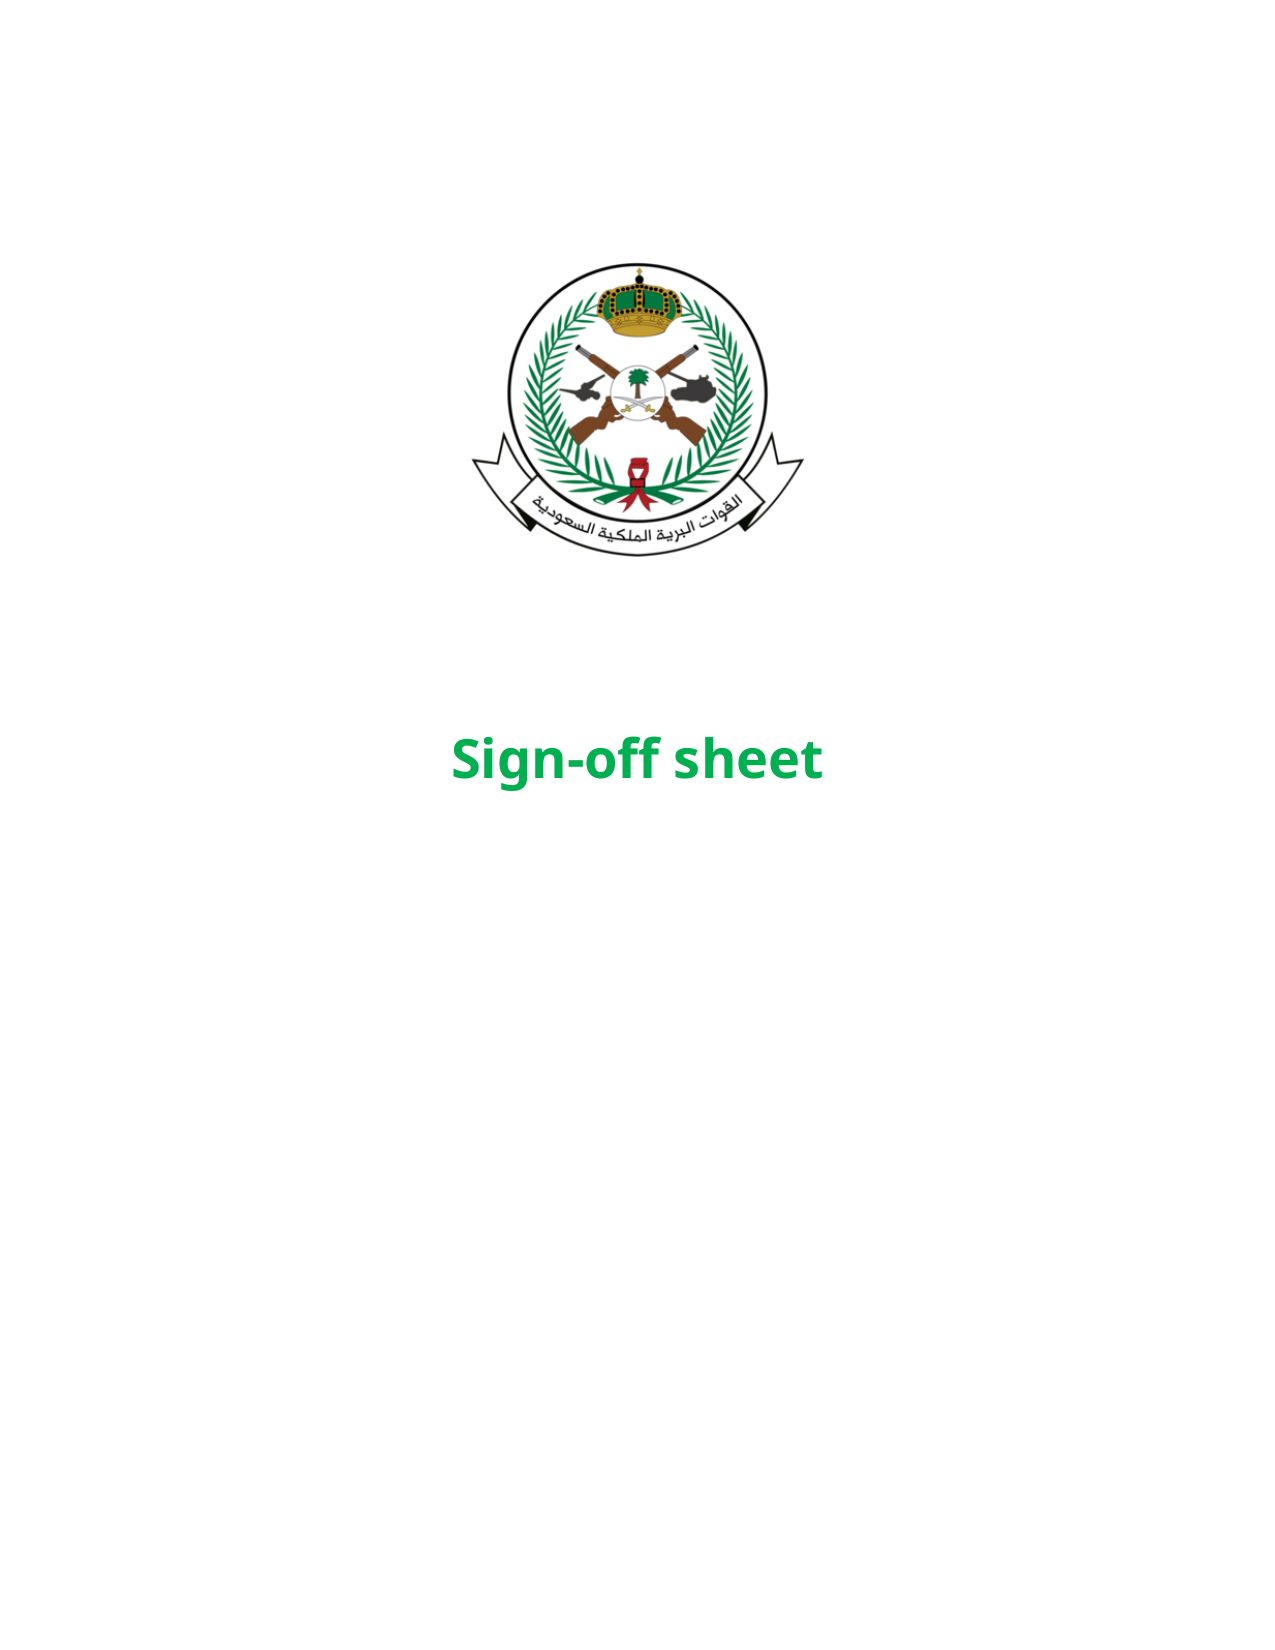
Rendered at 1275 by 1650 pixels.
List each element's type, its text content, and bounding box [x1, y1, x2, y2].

picture [467, 261, 808, 561]
text Sign-off sheet [150, 721, 1125, 828]
